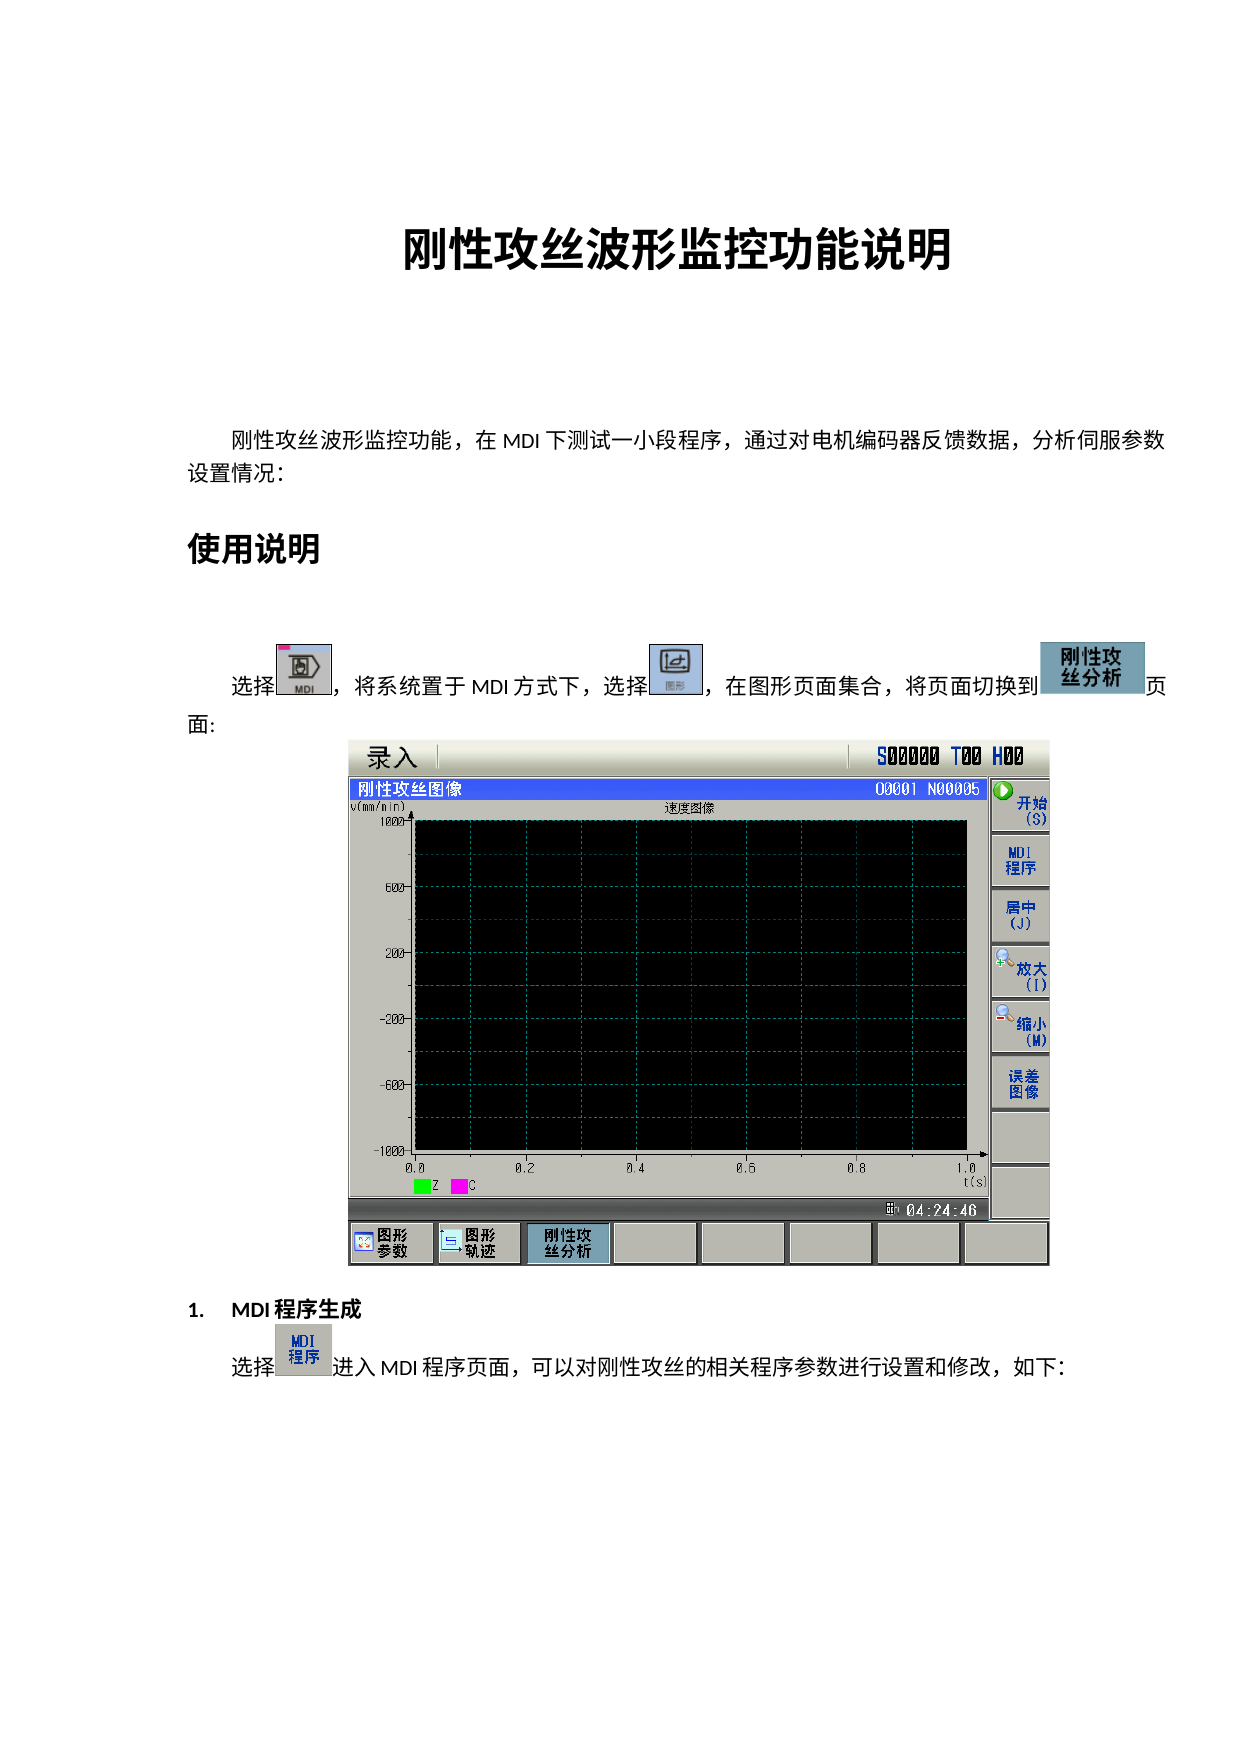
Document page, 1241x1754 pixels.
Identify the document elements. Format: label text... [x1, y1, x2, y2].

picture [348, 739, 1050, 1266]
picture [275, 1324, 333, 1376]
picture [277, 645, 331, 694]
text 选择，将系统置于MDI方式下，选择，在图形页面集合，将页面切换到页面: [187, 642, 1167, 739]
picture [650, 645, 702, 694]
picture [1040, 642, 1145, 695]
subtitle 刚性攻丝波形监控功能说明 [187, 197, 1167, 295]
text 选择进入MDI程序页面，可以对刚性攻丝的相关程序参数进行设置和修改，如下： [187, 1324, 1167, 1389]
text 刚性攻丝波形监控功能，在MDI下测试一小段程序，通过对电机编码器反馈数据，分析伺服参数设置情况： [187, 423, 1167, 488]
subtitle 使用说明 [187, 515, 1167, 580]
list MDI程序生成 [187, 1292, 1167, 1324]
